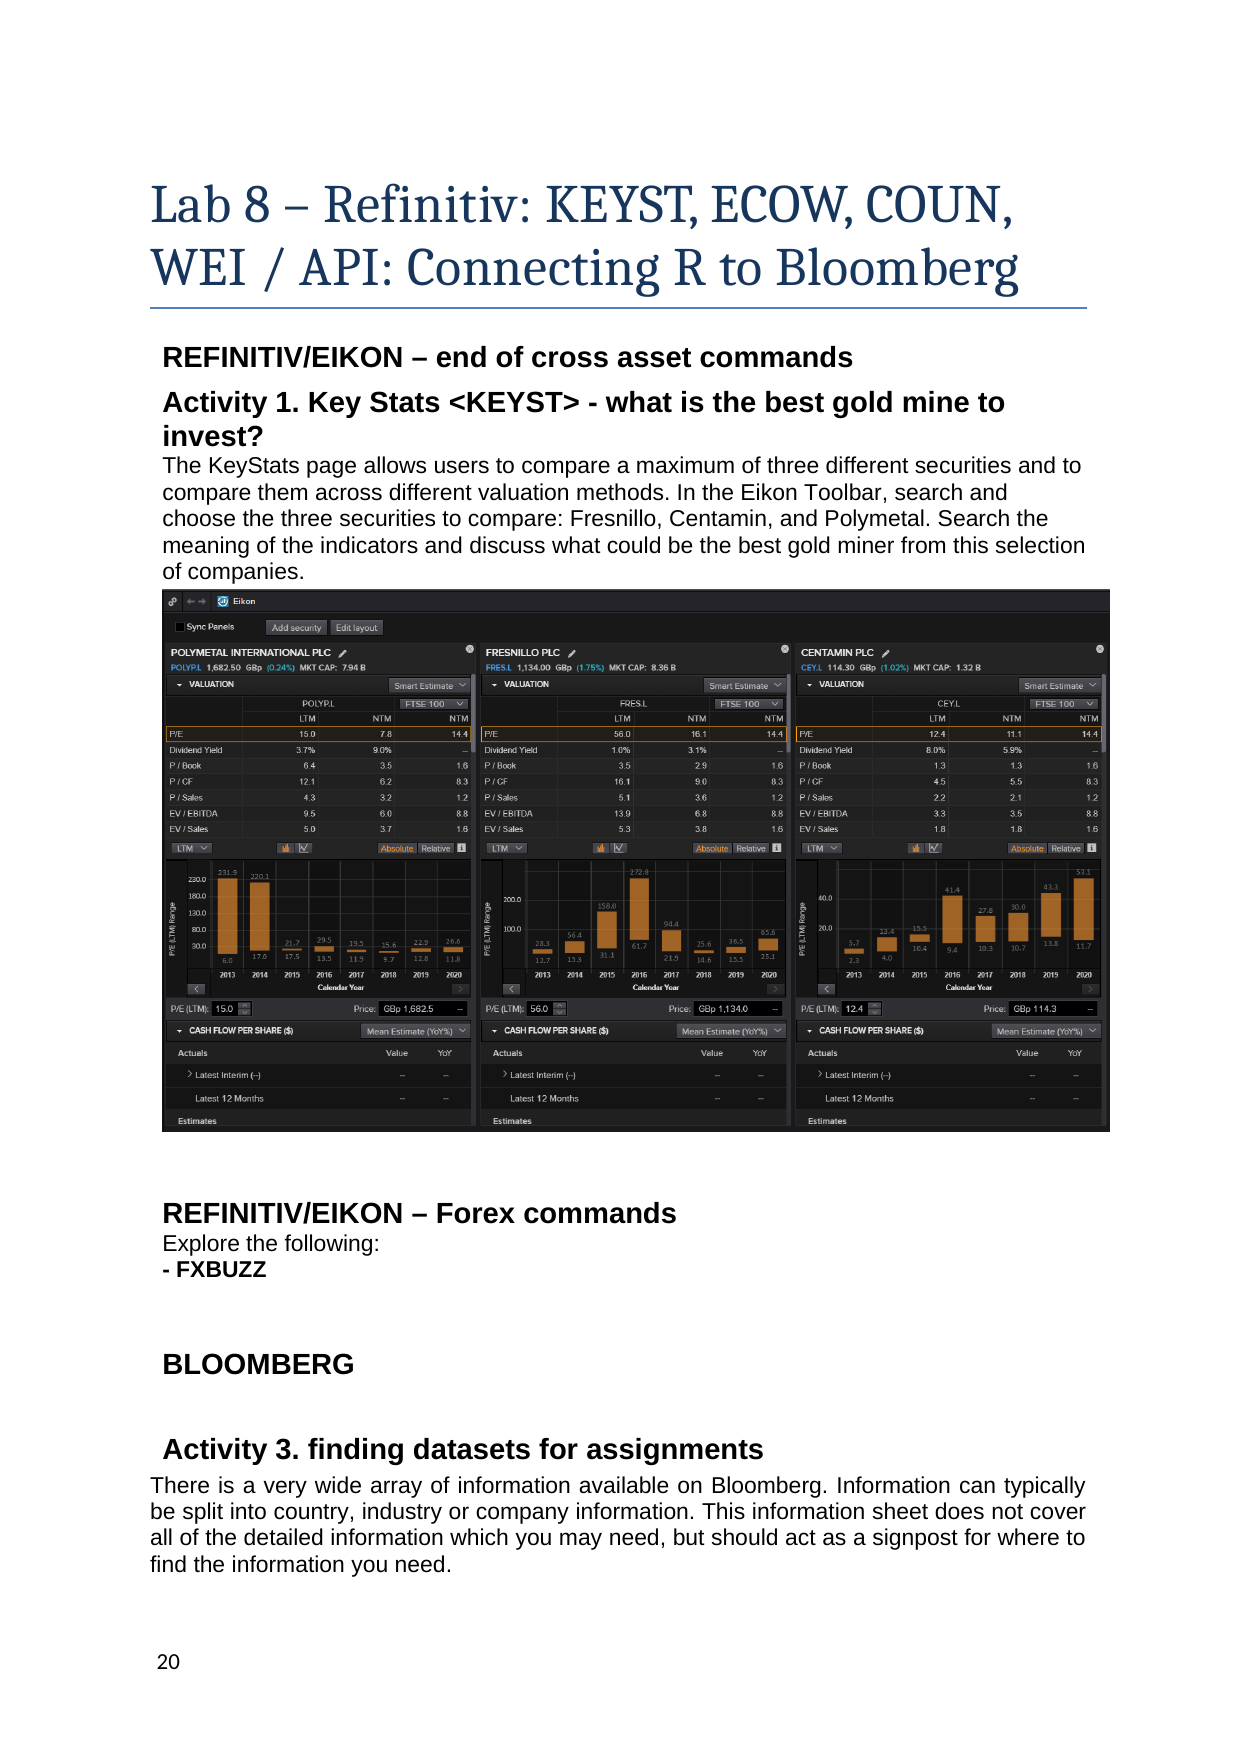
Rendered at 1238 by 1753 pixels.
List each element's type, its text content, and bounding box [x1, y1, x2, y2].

picture [162, 589, 1110, 1132]
subtitle Activity 3. finding datasets for assignments [162, 1432, 1087, 1465]
title Lab 8 – Refinitiv: KEYST, ECOW, COUN, WEI / API: Connecting R to Bloomberg [150, 174, 1087, 307]
subtitle There is a very wide array of information available on Bloomberg. Information can typically be split into country, industry or company information. This information sheet does not cover all of the detailed information which you may need, but should act as a signpost for where to find the information you need. [150, 1472, 1087, 1577]
text The KeyStats page allows users to compare a maximum of three different securities and to compare them across different valuation methods. In the Eikon Toolbar, search and choose the three securities to compare: Fresnillo, Centamin, and Polymetal. Search the meaning of the indicators and discuss what could be the best gold miner from this selection of companies. [162, 452, 1087, 584]
text Explore the following: [162, 1230, 1087, 1256]
subtitle Activity 1. Key Stats <KEYST> - what is the best gold mine to invest? [162, 385, 1087, 452]
subtitle REFINITIV/EIKON – end of cross asset commands [162, 340, 1087, 374]
text - FXBUZZ [162, 1256, 1087, 1282]
subtitle REFINITIV/EIKON – Forex commands [162, 1196, 1087, 1230]
subtitle Bloomberg [162, 1347, 1087, 1380]
